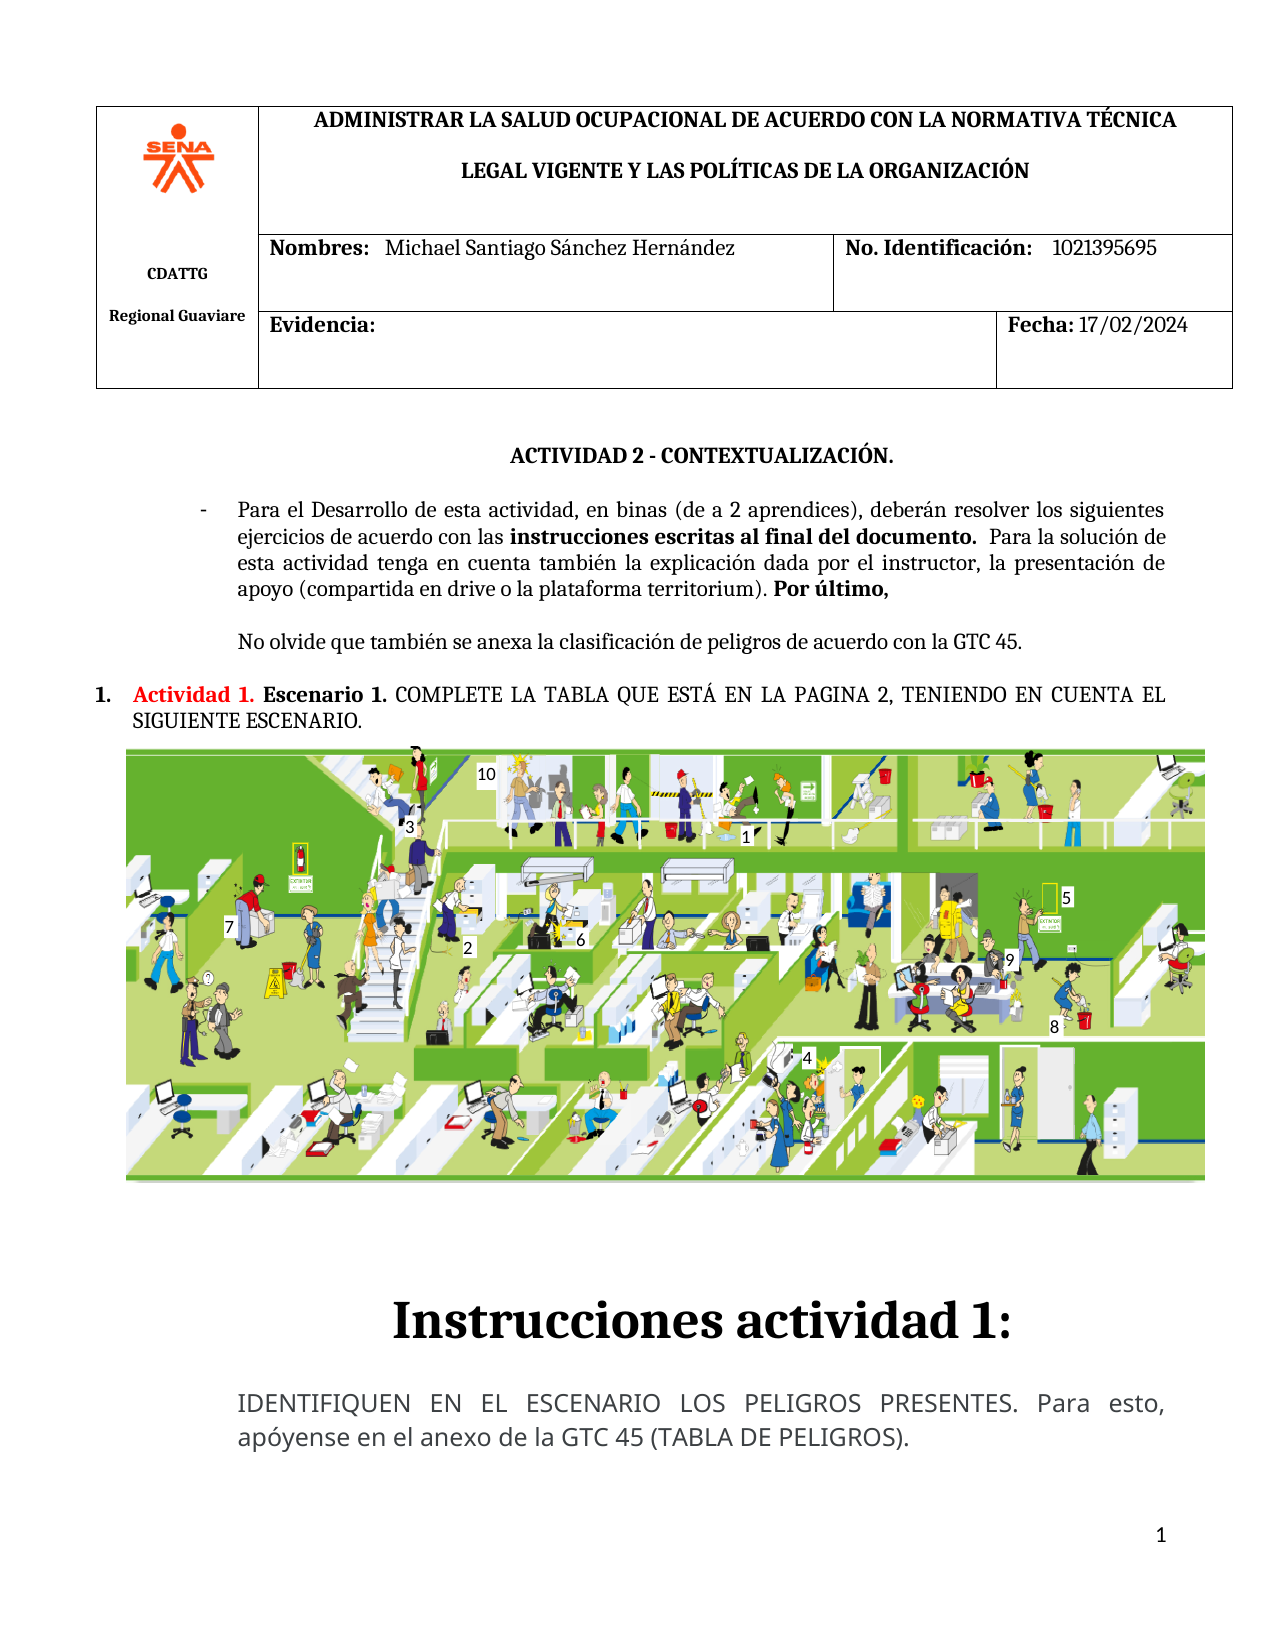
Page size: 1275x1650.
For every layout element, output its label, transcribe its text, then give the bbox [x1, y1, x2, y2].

list Actividad 1. Escenario 1. COMPLETE LA TABLA QUE ESTÁ EN LA PAGINA 2, TENIENDO EN CUENTA EL SIGUIENTE ESCENARIO. [95, 682, 1167, 734]
text ACTIVIDAD 2 - CONTEXTUALIZACIÓN. [237, 443, 1167, 469]
text No olvide que también se anexa la clasificación de peligros de acuerdo con la GTC 45. [237, 629, 1167, 655]
picture [136, 118, 219, 197]
list Para el Desarrollo de esta actividad, en binas (de a 2 aprendices), deberán resolver los siguientes ejercicios de acuerdo con las instrucciones escritas al final del documento. Para la solución de esta actividad tenga en cuenta también la explicación dada por el instructor, la presentación de apoyo (compartida en drive o la plataforma territorium). Por último, [200, 496, 1167, 603]
picture [123, 746, 1216, 1183]
text IDENTIFIQUEN EN EL ESCENARIO LOS PELIGROS PRESENTES. Para esto, apóyense en el anexo de la GTC 45 (TABLA DE PELIGROS). [237, 1386, 1167, 1454]
text Instrucciones actividad 1: [237, 1289, 1167, 1352]
